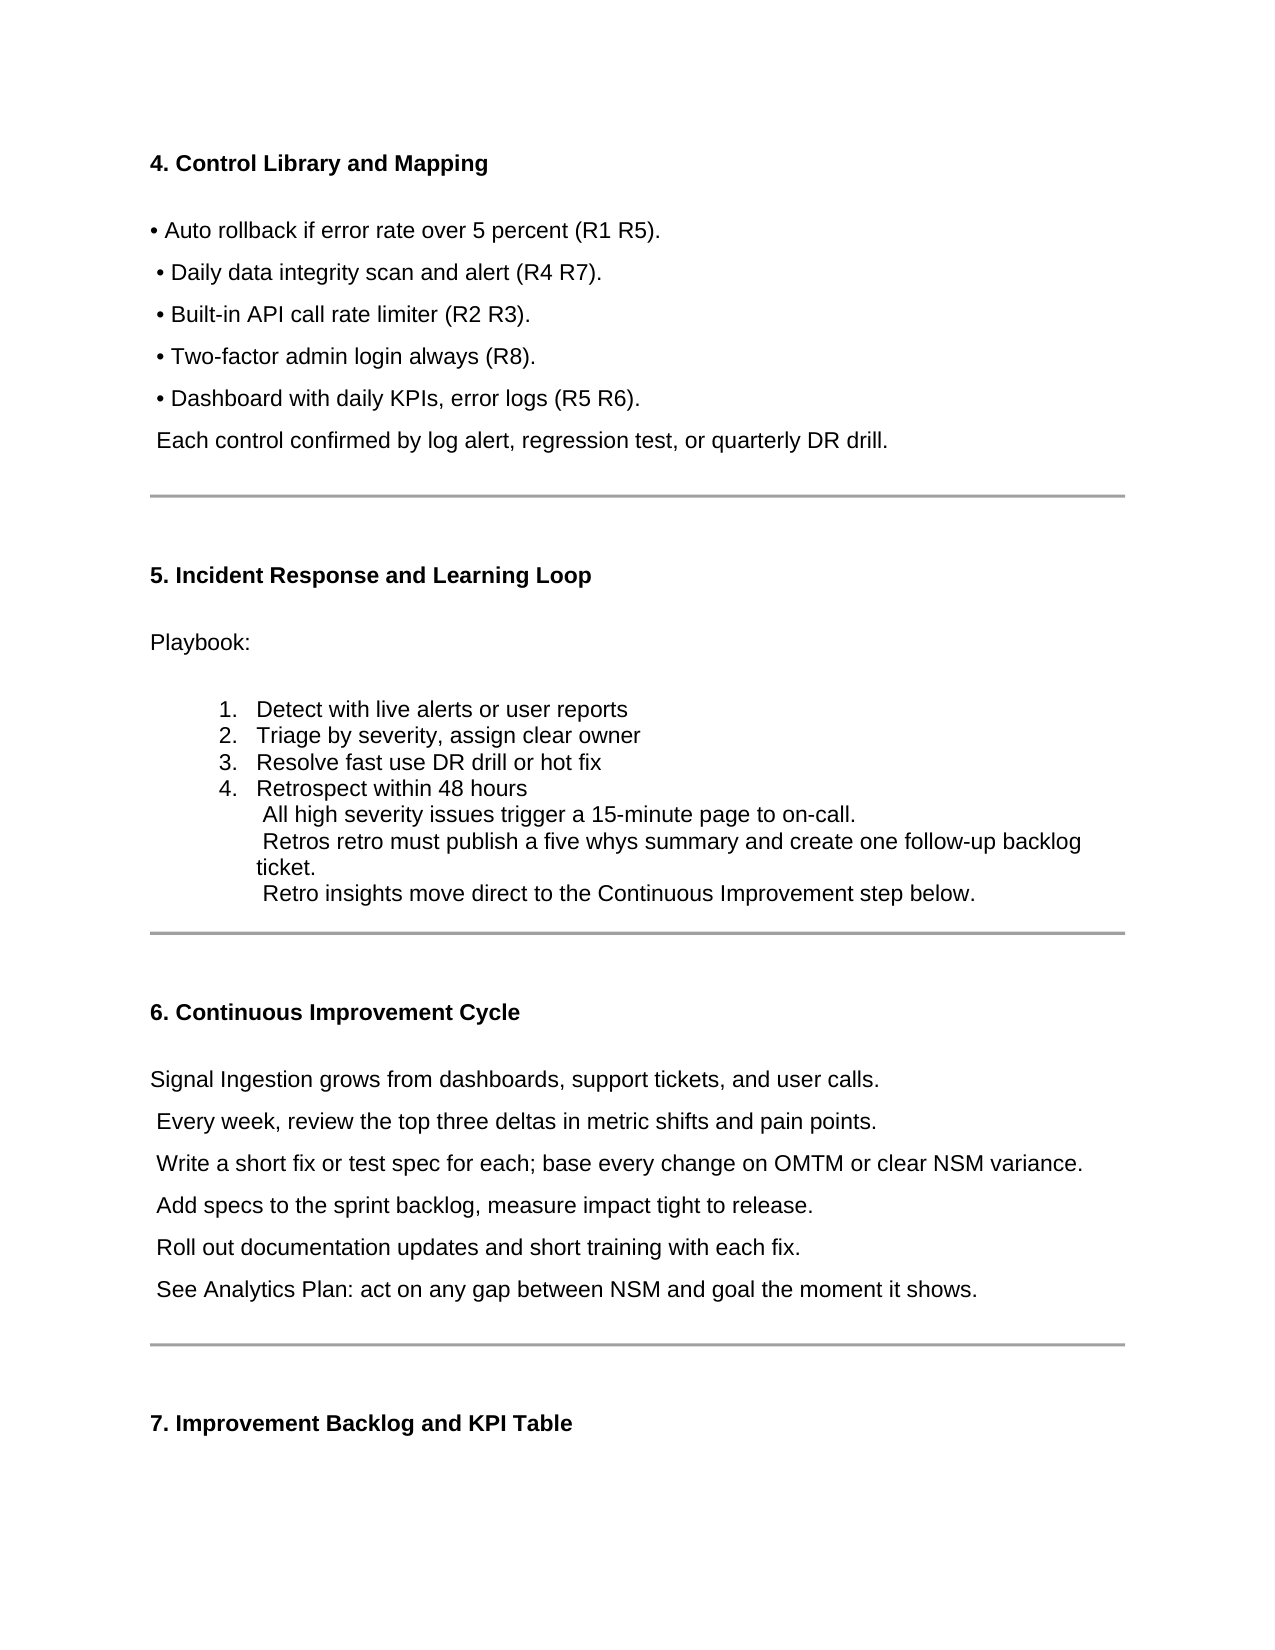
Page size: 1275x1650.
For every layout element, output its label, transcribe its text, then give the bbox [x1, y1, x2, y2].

text 6. Continuous Improvement Cycle [150, 999, 1125, 1025]
text 5. Incident Response and Learning Loop [150, 562, 1125, 588]
list Triage by severity, assign clear owner [219, 722, 1125, 748]
text 7. Improvement Backlog and KPI Table [150, 1410, 1125, 1437]
text Playbook: [150, 629, 1125, 655]
text 4. Control Library and Mapping [150, 150, 1125, 176]
list Resolve fast use DR drill or hot fix [219, 748, 1125, 775]
text Signal Ingestion grows from dashboards, support tickets, and user calls. Every week, review the top three deltas in metric shifts and pain points. Write a short fix or test spec for each; base every change on OMTM or clear NSM variance. Add specs to the sprint backlog, measure impact tight to release. Roll out documentation updates and short training with each fix. See Analytics Plan: act on any gap between NSM and goal the moment it shows. [150, 1066, 1125, 1303]
text • Auto rollback if error rate over 5 percent (R1 R5). • Daily data integrity scan and alert (R4 R7). • Built-in API call rate limiter (R2 R3). • Two-factor admin login always (R8). • Dashboard with daily KPIs, error logs (R5 R6). Each control confirmed by log alert, regression test, or quarterly DR drill. [150, 217, 1125, 454]
list Retrospect within 48 hours All high severity issues trigger a 15-minute page to on-call. Retros retro must publish a five whys summary and create one follow-up backlog ticket. Retro insights move direct to the Continuous Improvement step below. [219, 775, 1125, 907]
list Detect with live alerts or user reports [219, 696, 1125, 722]
